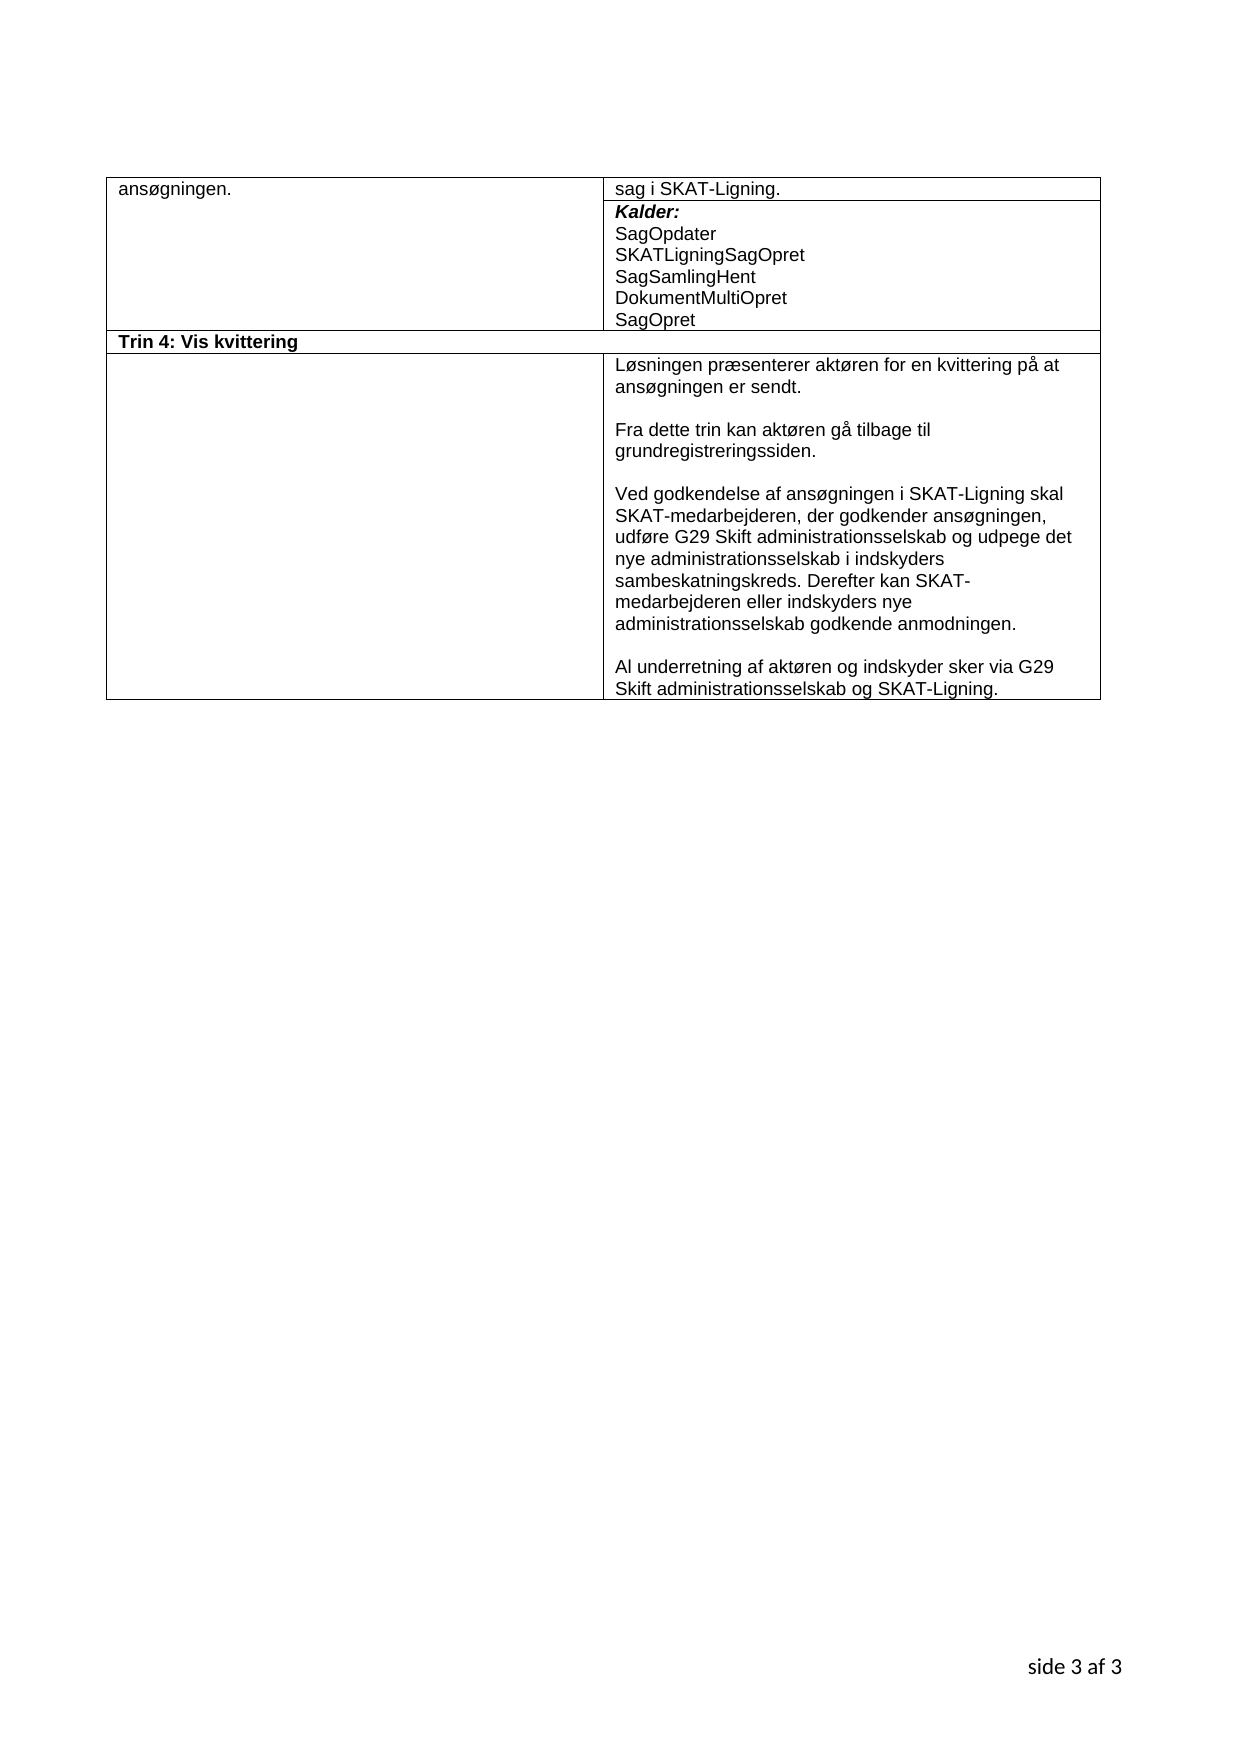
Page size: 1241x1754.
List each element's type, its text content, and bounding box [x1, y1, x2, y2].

table_cell Kalder: SagOpdater SKATLigningSagOpret SagSamlingHent DokumentMultiOpret SagOpret [604, 201, 1100, 330]
table_cell Trin 4: Vis kvittering [107, 331, 1100, 353]
table_cell [107, 354, 603, 699]
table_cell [107, 178, 603, 330]
table_cell Løsningen præsenterer aktøren for en kvittering på at ansøgningen er sendt. Fra dette trin kan aktøren gå tilbage til grundregistreringssiden. Ved godkendelse af ansøgningen i SKAT-Ligning skal SKAT-medarbejderen, der godkender ansøgningen, udføre G29 Skift administrationsselskab og udpege det nye administrationsselskab i indskyders sambeskatningskreds. Derefter kan SKAT-medarbejderen eller indskyders nye administrationsselskab godkende anmodningen. Al underretning af aktøren og indskyder sker via G29 Skift administrationsselskab og SKAT-Ligning. [604, 354, 1100, 699]
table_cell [604, 178, 1100, 200]
